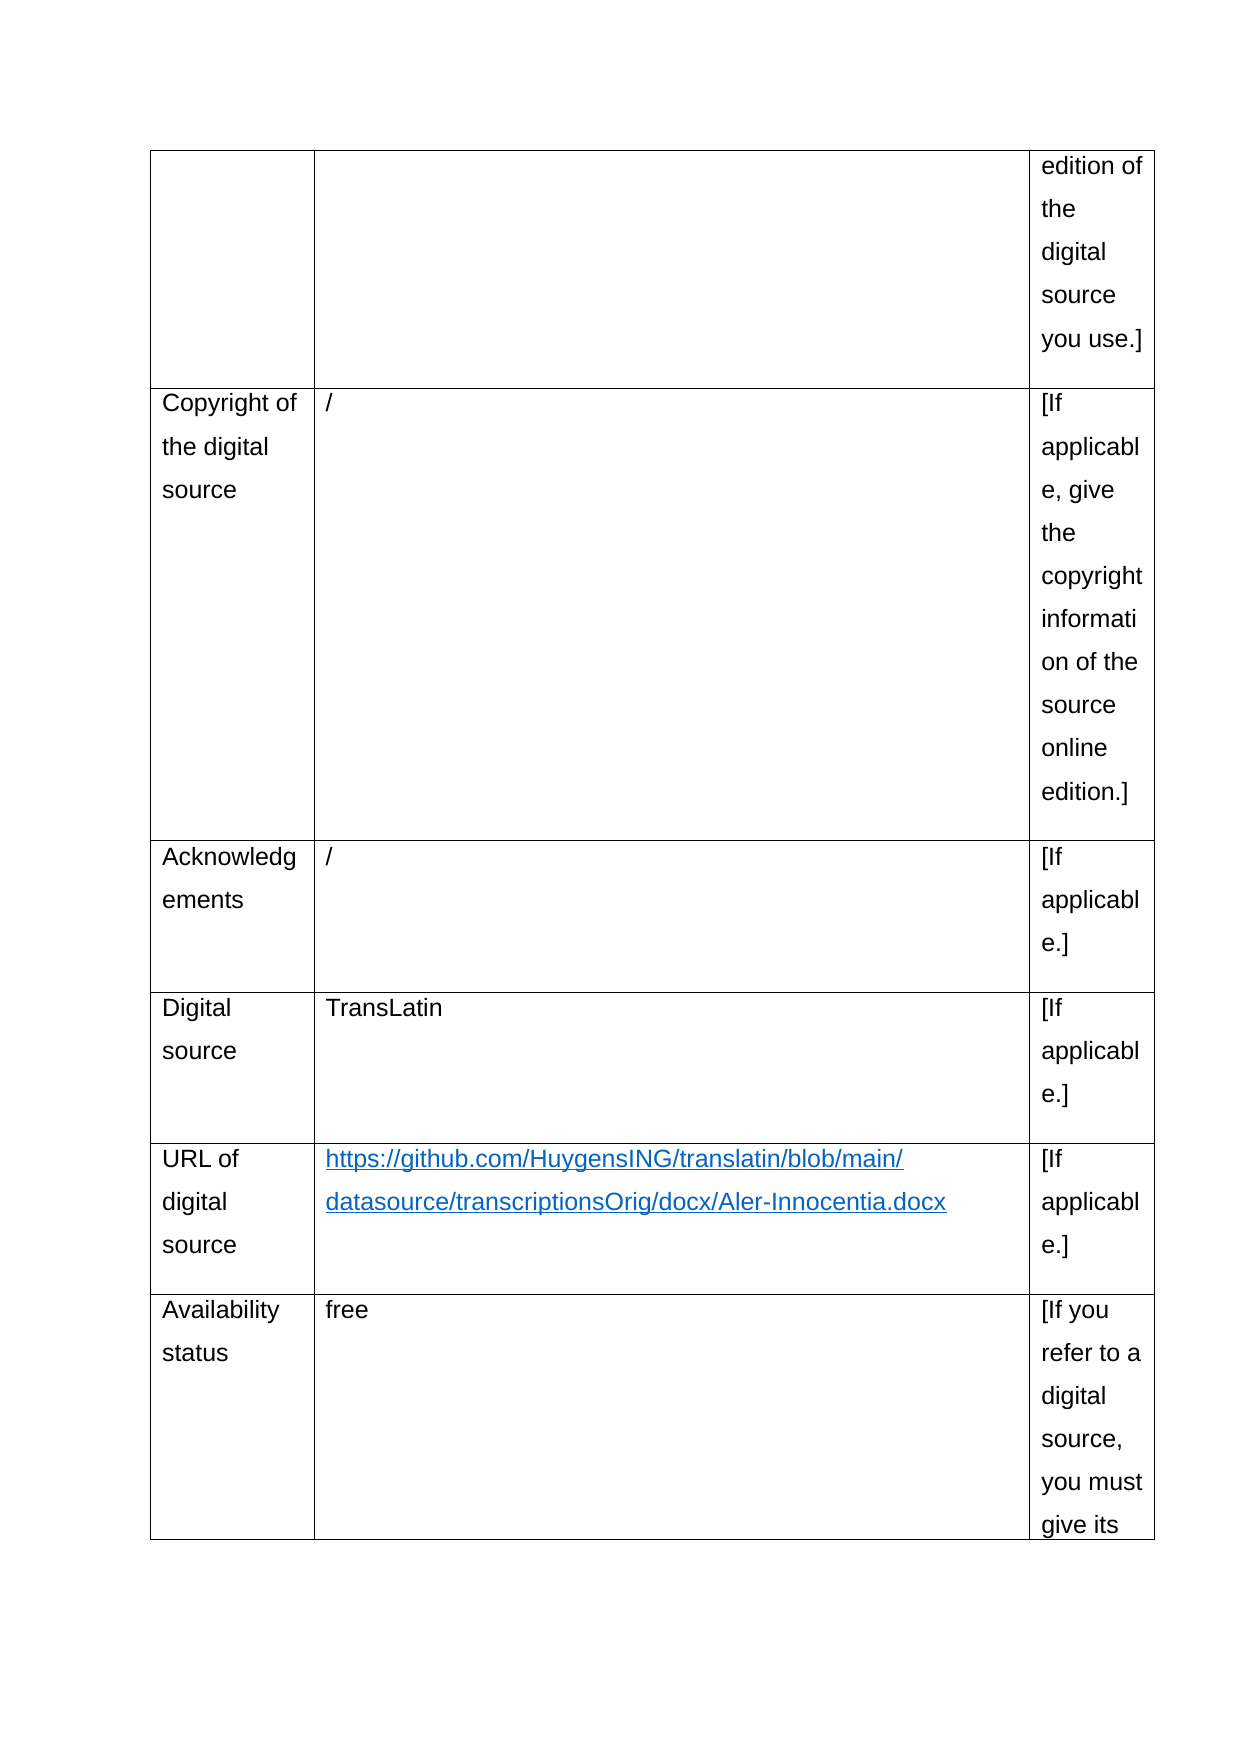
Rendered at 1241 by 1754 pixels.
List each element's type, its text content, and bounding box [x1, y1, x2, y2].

table_cell / [315, 151, 1029, 387]
table_cell [If applicable.] [1030, 841, 1154, 992]
table_cell https://github.com/HuygensING/translatin/blob/main/datasource/transcriptionsOrig/docx/Aler-Innocentia.docx [315, 1144, 1029, 1294]
table_cell free [315, 1295, 1029, 1539]
table_cell [If applicable.] [1030, 993, 1154, 1143]
table_cell TransLatin [315, 993, 1029, 1143]
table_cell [151, 151, 314, 387]
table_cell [1030, 1295, 1154, 1539]
table_cell Availability status [151, 1295, 314, 1539]
table_cell / [315, 389, 1029, 840]
table_cell Copyright of the digital source [151, 389, 314, 840]
table_cell Acknowledgements [151, 841, 314, 992]
table_cell URL of digital source [151, 1144, 314, 1294]
table_cell [If applicable.] [1030, 1144, 1154, 1294]
table_cell [If applicable, give the copyright information of the source online edition.] [1030, 389, 1154, 840]
table_cell Digital source [151, 993, 314, 1143]
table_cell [1030, 151, 1154, 387]
table_cell / [315, 841, 1029, 992]
